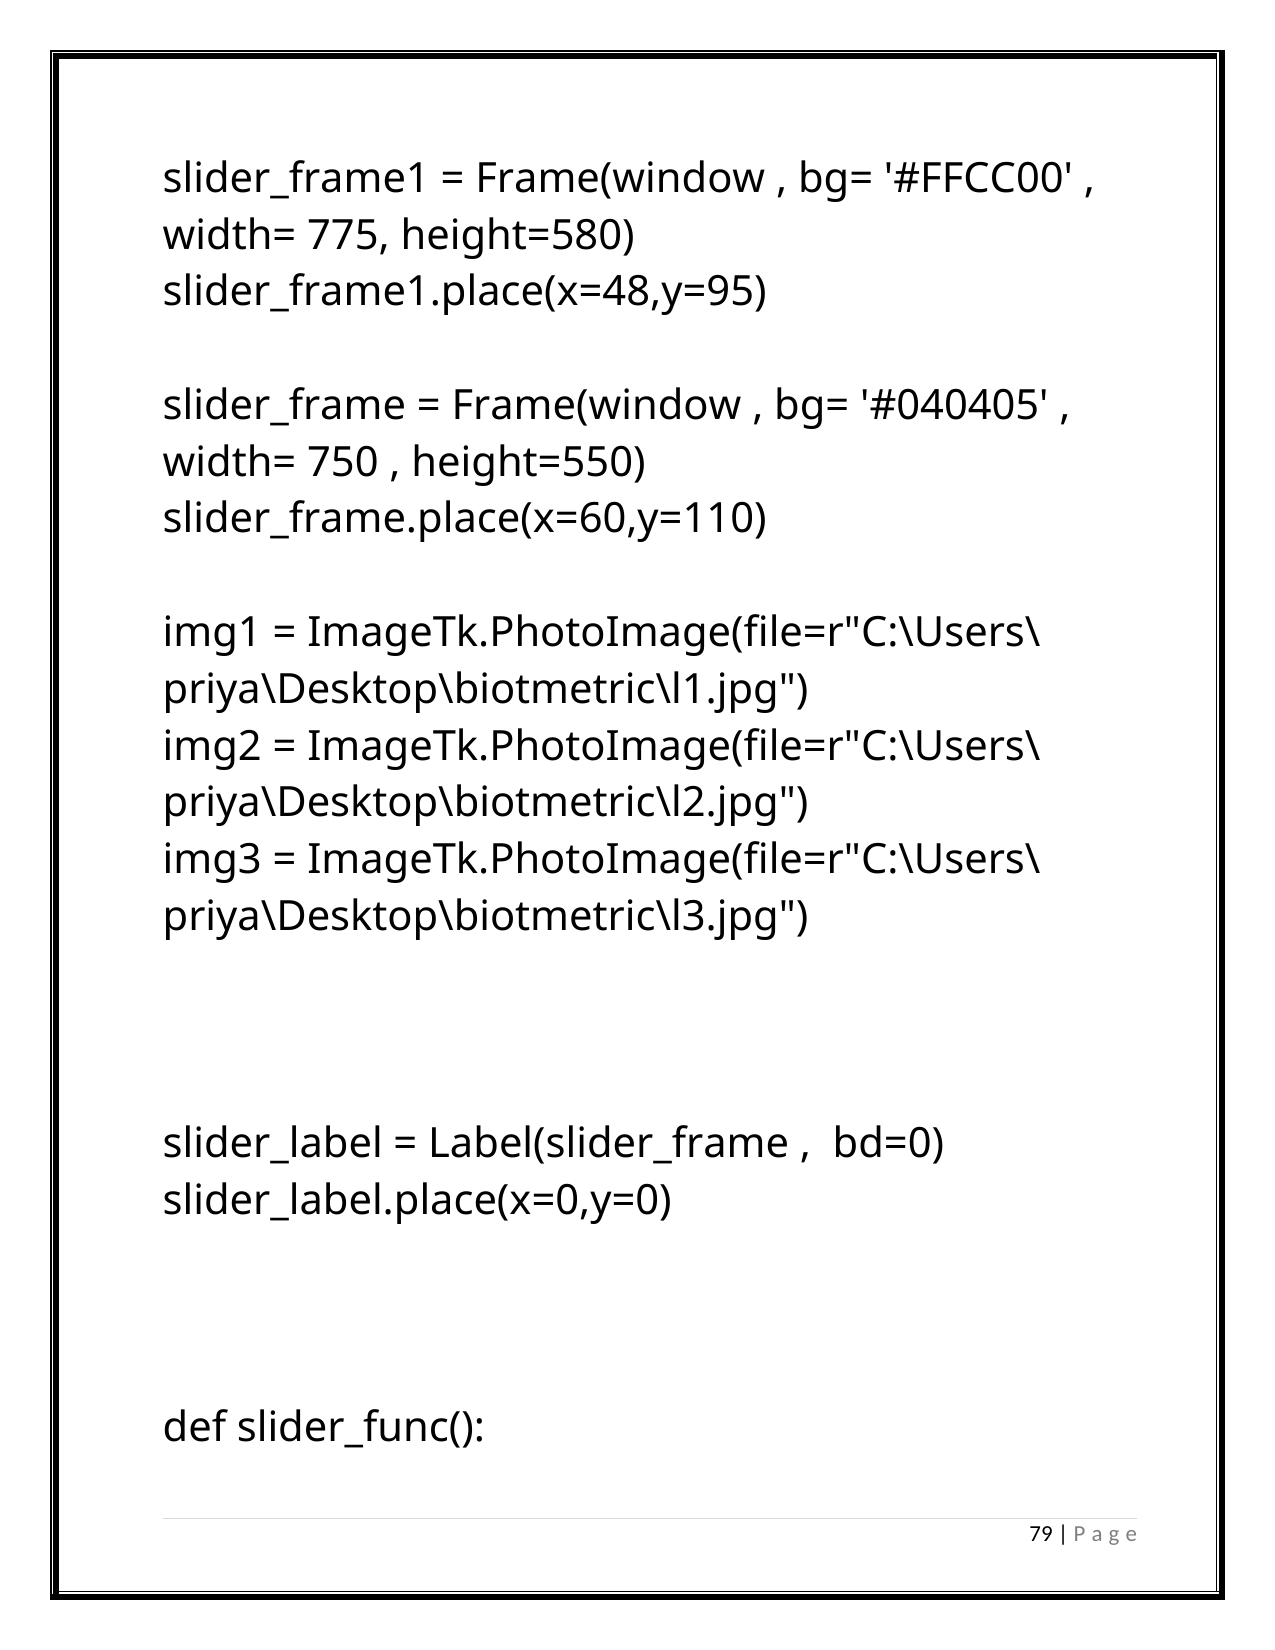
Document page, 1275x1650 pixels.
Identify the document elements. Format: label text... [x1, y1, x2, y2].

text slider_label.place(x=0,y=0) [162, 1169, 1137, 1226]
text def slider_func(): [162, 1397, 1137, 1453]
text slider_label = Label(slider_frame , bd=0) [162, 1113, 1137, 1169]
text img2 = ImageTk.PhotoImage(file=r"C:\Users\priya\Desktop\biotmetric\l2.jpg") [162, 715, 1137, 829]
text slider_frame.place(x=60,y=110) [162, 488, 1137, 545]
text img1 = ImageTk.PhotoImage(file=r"C:\Users\priya\Desktop\biotmetric\l1.jpg") [162, 602, 1137, 715]
text slider_frame1 = Frame(window , bg= '#FFCC00' , width= 775, height=580) [162, 148, 1137, 261]
text img3 = ImageTk.PhotoImage(file=r"C:\Users\priya\Desktop\biotmetric\l3.jpg") [162, 829, 1137, 942]
text slider_frame = Frame(window , bg= '#040405' , width= 750 , height=550) [162, 375, 1137, 488]
text slider_frame1.place(x=48,y=95) [162, 261, 1137, 318]
